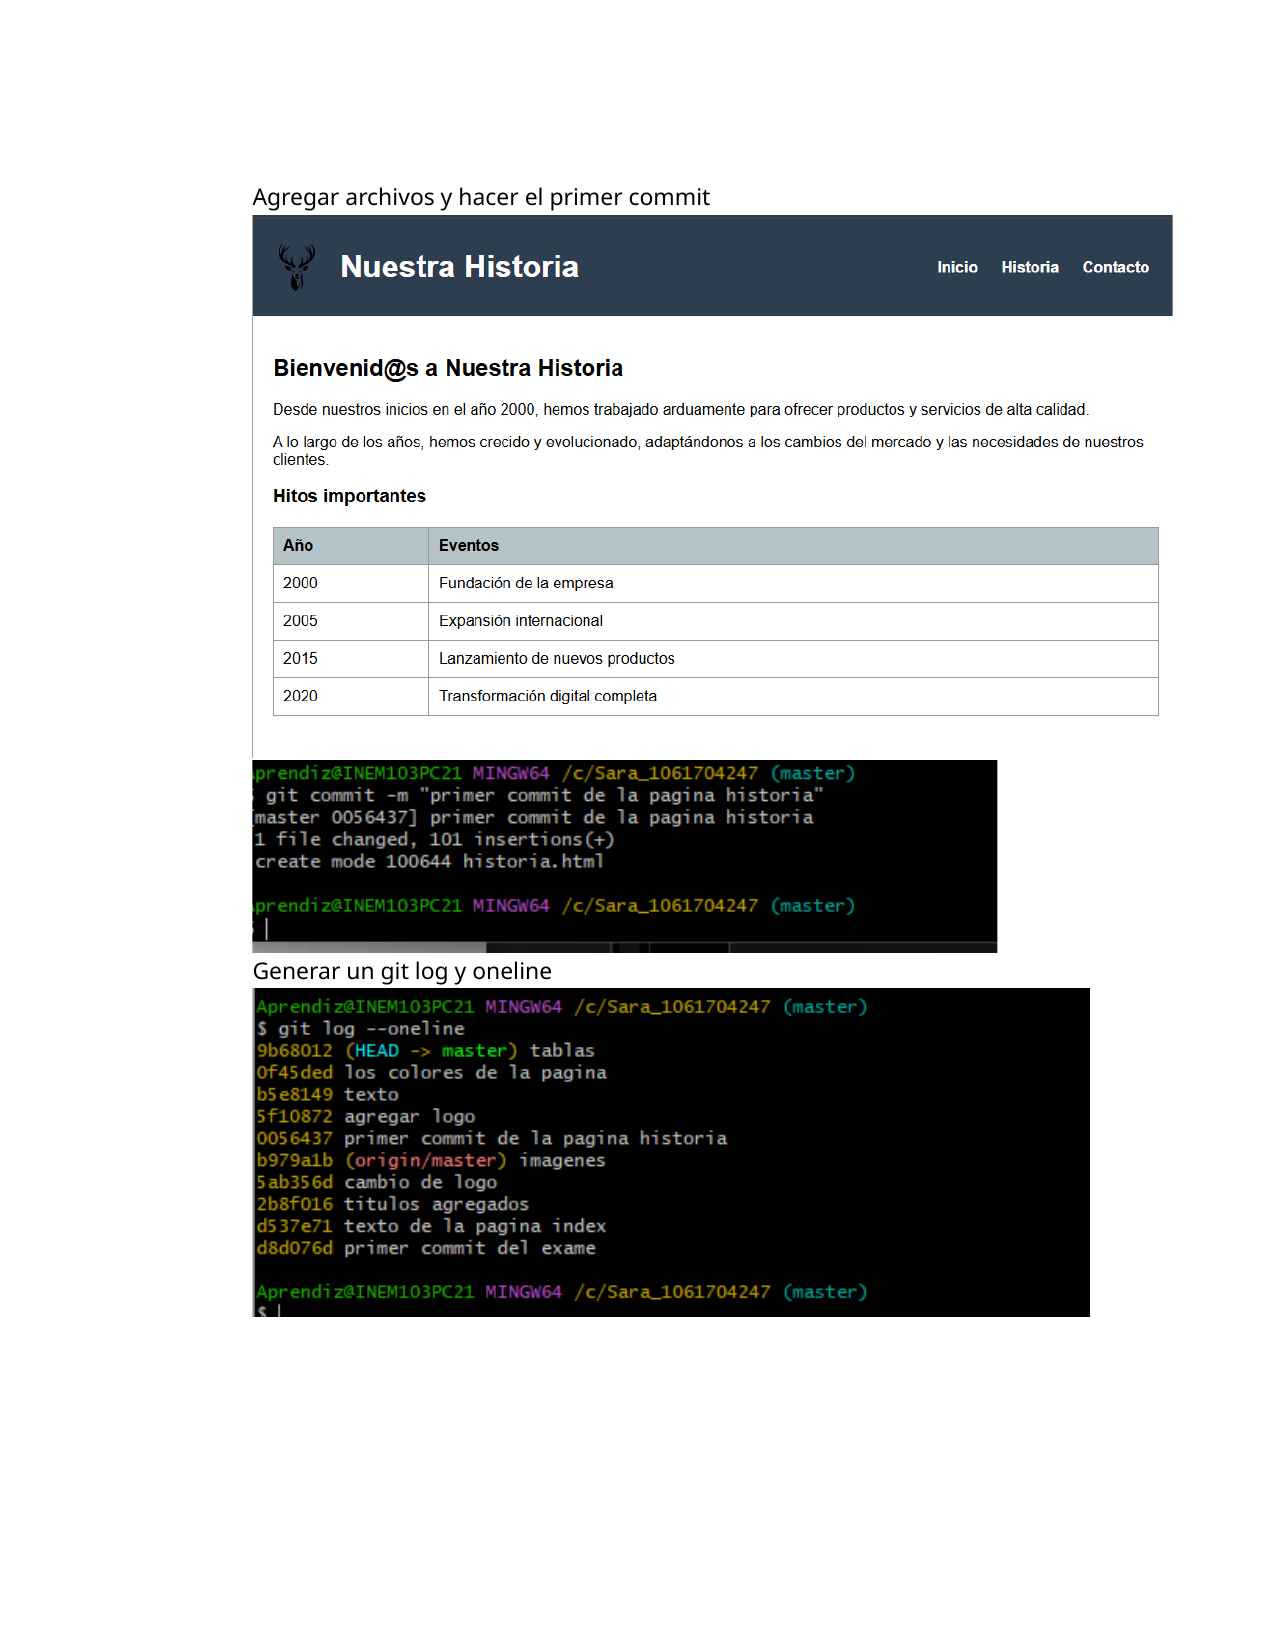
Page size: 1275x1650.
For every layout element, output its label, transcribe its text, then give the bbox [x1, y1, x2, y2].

picture [252, 988, 1090, 1317]
picture [252, 760, 998, 953]
list Agregar archivos y hacer el primer commit [252, 181, 1098, 213]
picture [252, 215, 1173, 758]
list Generar un git log y oneline [252, 955, 1098, 986]
